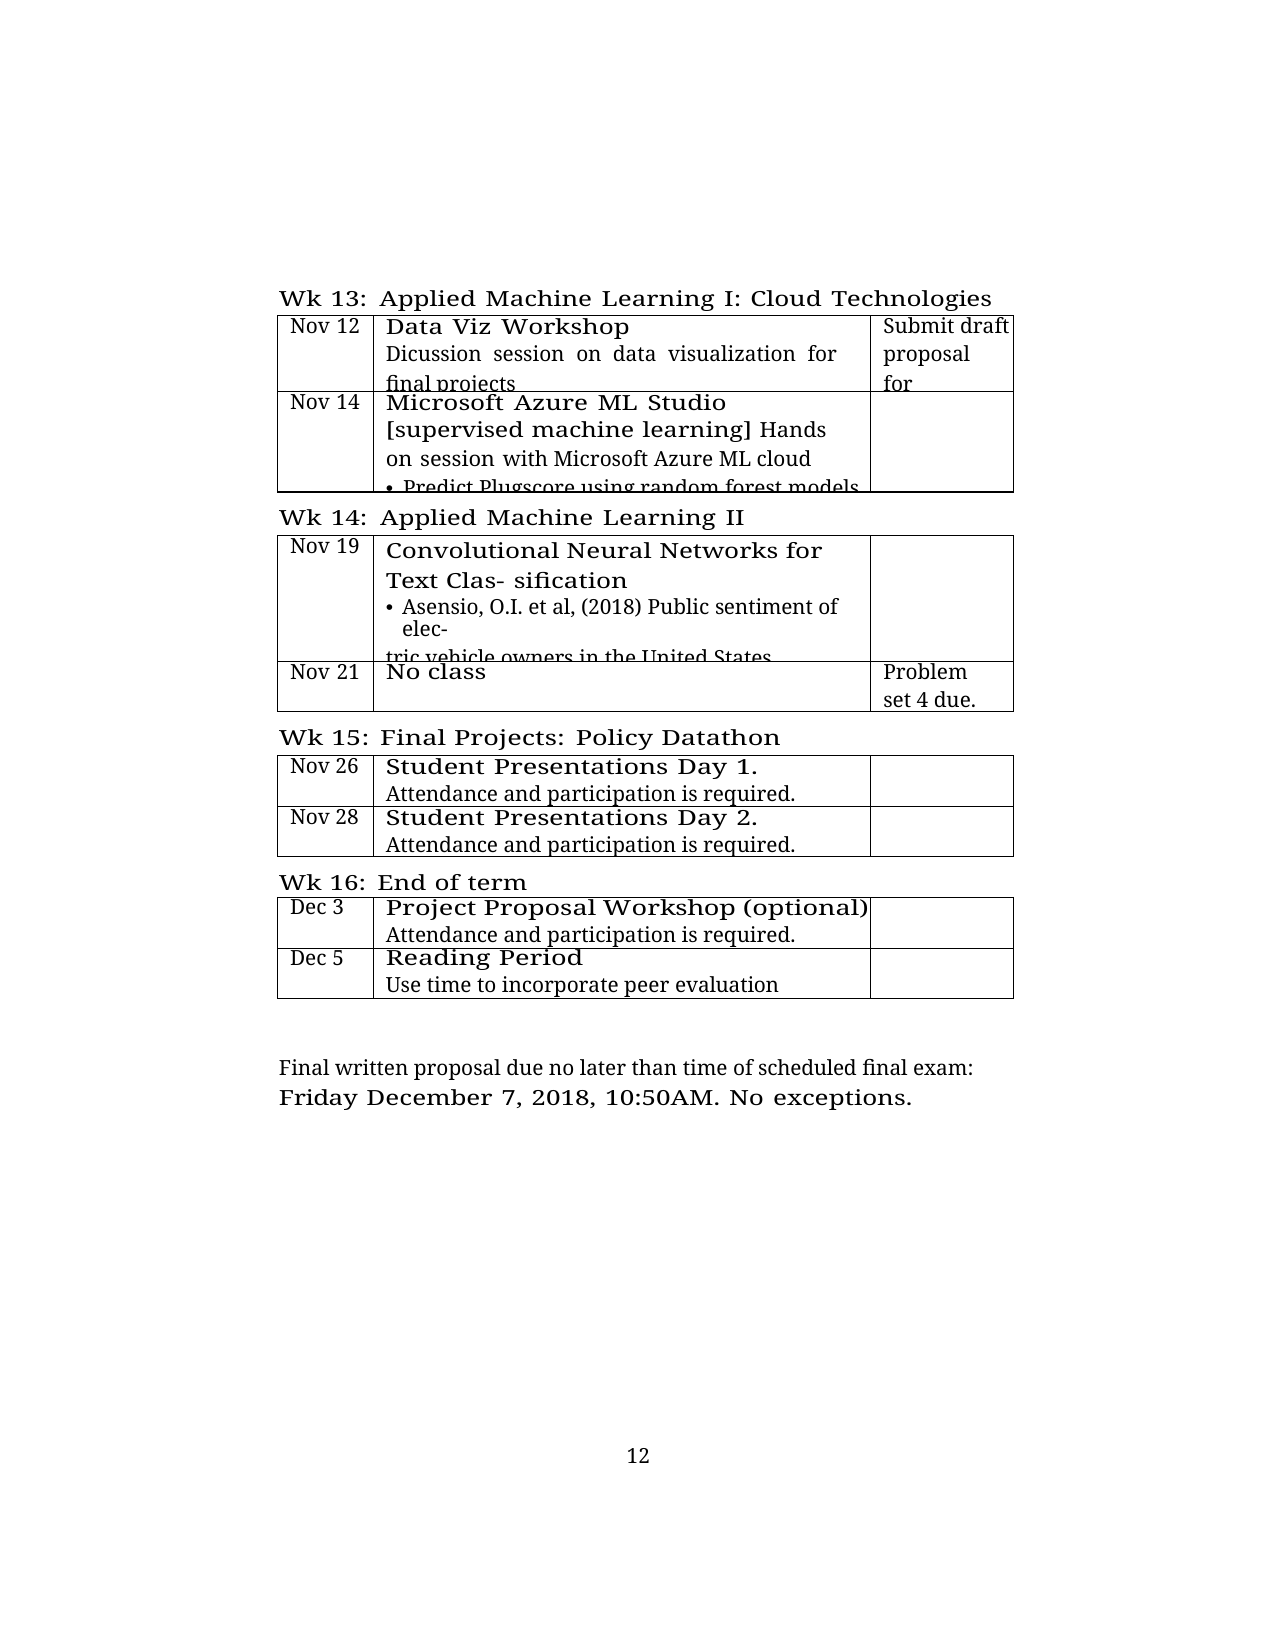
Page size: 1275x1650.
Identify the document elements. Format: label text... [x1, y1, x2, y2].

table_header [871, 756, 1013, 806]
table_header Nov 12 [278, 316, 373, 391]
text Wk 13: Applied Machine Learning I: Cloud Technologies [279, 284, 1096, 312]
table_cell [871, 949, 1013, 998]
table_header Dec 3 [278, 898, 373, 947]
table_header Nov 26 [278, 756, 373, 806]
table_header Student Presentations Day 1. Attendance and participation is required. [374, 756, 870, 806]
table_cell Reading Period Use time to incorporate peer evaluation feedback. [374, 949, 870, 998]
text Final written proposal due no later than time of scheduled final exam: [279, 1053, 1096, 1081]
table_cell Student Presentations Day 2. Attendance and participation is required. [374, 807, 870, 856]
text Wk 16: End of term [279, 868, 1096, 897]
table_header [871, 536, 1013, 661]
table_header Data Viz Workshop Dicussion session on data visualization for final projects [374, 316, 870, 391]
table_cell Nov 28 [278, 807, 373, 856]
table_cell [871, 807, 1013, 856]
table_header Convolutional Neural Networks for Text Clas- sification Asensio, O.I. et al, (2018) Public sentiment of elec- tric vehicle owners in the United States. •[Azure ML cloud demo] Sentiment prediction [374, 536, 870, 661]
table_header Submit draft proposal for feedback. [871, 316, 1013, 391]
table_cell Nov 21 [278, 662, 373, 711]
text Friday December 7, 2018, 10:50AM. No exceptions. [279, 1083, 1096, 1112]
table_cell Microsoft Azure ML Studio [supervised machine learning] Hands on session with Microsoft Azure ML cloud Predict Plugscore using random forest models [374, 392, 870, 491]
text Wk 14: Applied Machine Learning II [279, 503, 1096, 532]
table_header [871, 898, 1013, 947]
table_header Project Proposal Workshop (optional) Attendance and participation is required. [374, 898, 870, 947]
table_cell [871, 392, 1013, 491]
table_cell Nov 14 [278, 392, 373, 491]
table_cell Dec 5 [278, 949, 373, 998]
text Wk 15: Final Projects: Policy Datathon [279, 723, 1096, 752]
table_cell No class [374, 662, 870, 711]
table_cell Problem set 4 due. [871, 662, 1013, 711]
table_header Nov 19 [278, 536, 373, 661]
